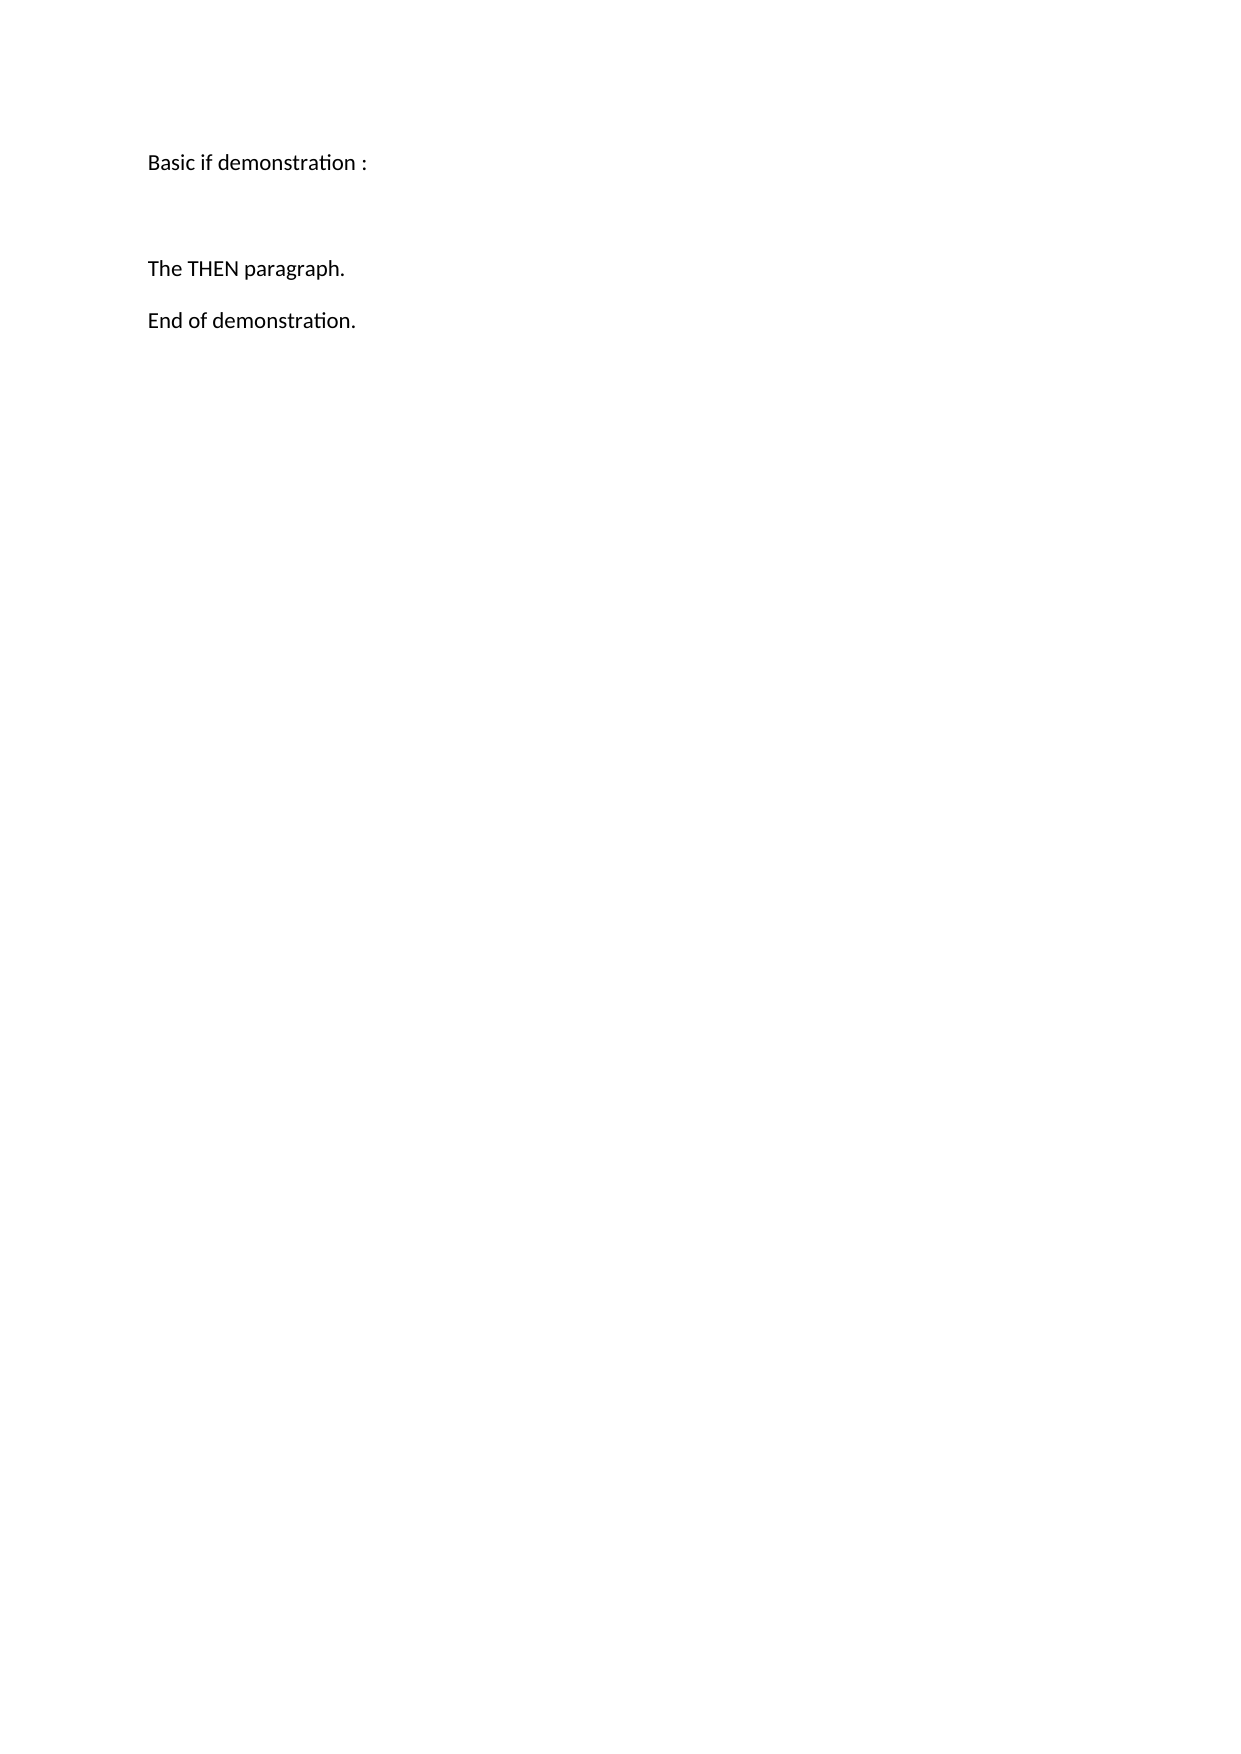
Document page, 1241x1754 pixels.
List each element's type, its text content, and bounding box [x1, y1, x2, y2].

text The THEN paragraph. [148, 254, 1093, 282]
text Basic if demonstration : [148, 148, 1093, 176]
text End of demonstration. [148, 307, 1093, 335]
